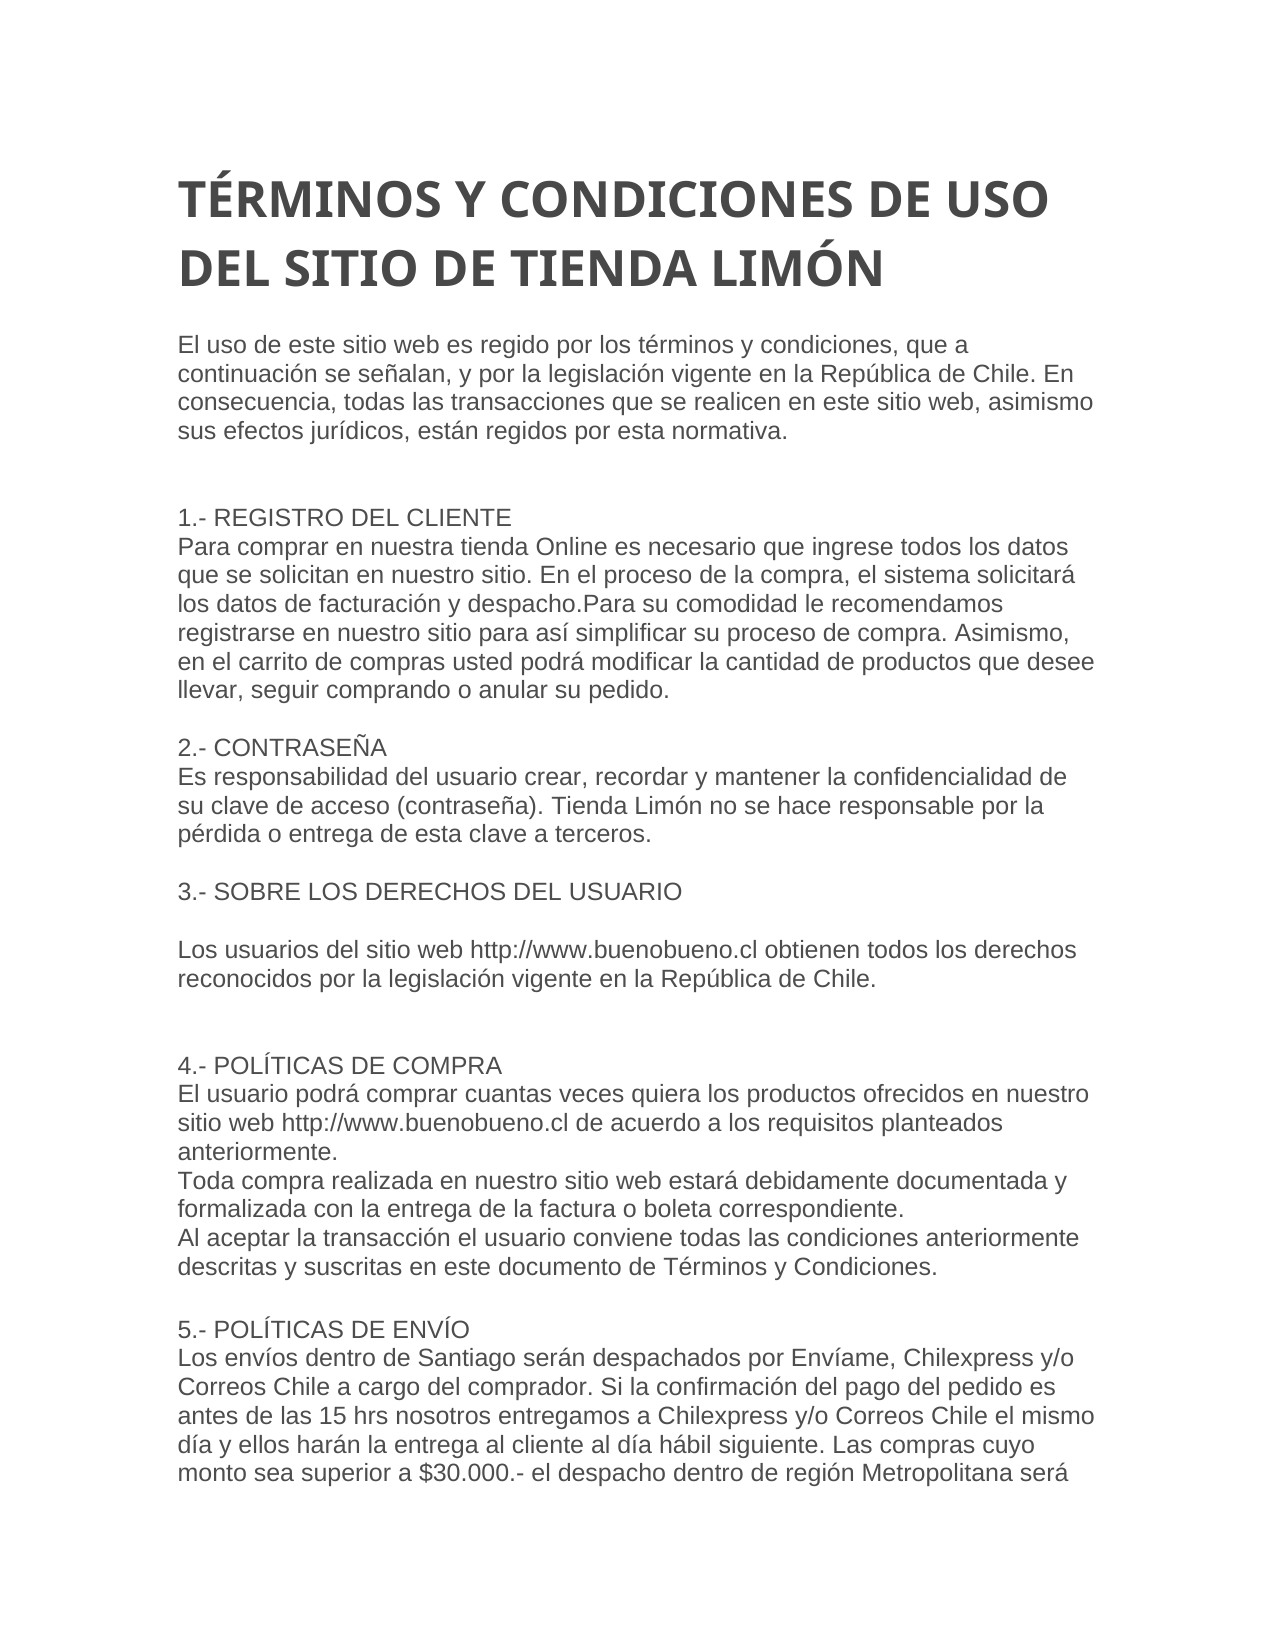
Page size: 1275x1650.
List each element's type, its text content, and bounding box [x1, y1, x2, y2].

text Los usuarios del sitio web http://www.buenobueno.cl obtienen todos los derechos reconocidos por la legislación vigente en la República de Chile. [177, 935, 1098, 993]
text 2.- CONTRASEÑA Es responsabilidad del usuario crear, recordar y mantener la confidencialidad de su clave de acceso (contraseña). Tienda Limón no se hace responsable por la pérdida o entrega de esta clave a terceros. [177, 733, 1098, 848]
text 3.- SOBRE LOS DERECHOS DEL USUARIO [177, 877, 1098, 906]
text 1.- REGISTRO DEL CLIENTE Para comprar en nuestra tienda Online es necesario que ingrese todos los datos que se solicitan en nuestro sitio. En el proceso de la compra, el sistema solicitará los datos de facturación y despacho.Para su comodidad le recomendamos registrarse en nuestro sitio para así simplificar su proceso de compra. Asimismo, en el carrito de compras usted podrá modificar la cantidad de productos que desee llevar, seguir comprando o anular su pedido. [177, 474, 1098, 704]
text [177, 1022, 1098, 1487]
text TÉRMINOS Y CONDICIONES DE USO DEL SITIO DE TIENDA LIMÓN [177, 164, 1098, 301]
text El uso de este sitio web es regido por los términos y condiciones, que a continuación se señalan, y por la legislación vigente en la República de Chile. En consecuencia, todas las transacciones que se realicen en este sitio web, asimismo sus efectos jurídicos, están regidos por esta normativa. [177, 330, 1098, 445]
